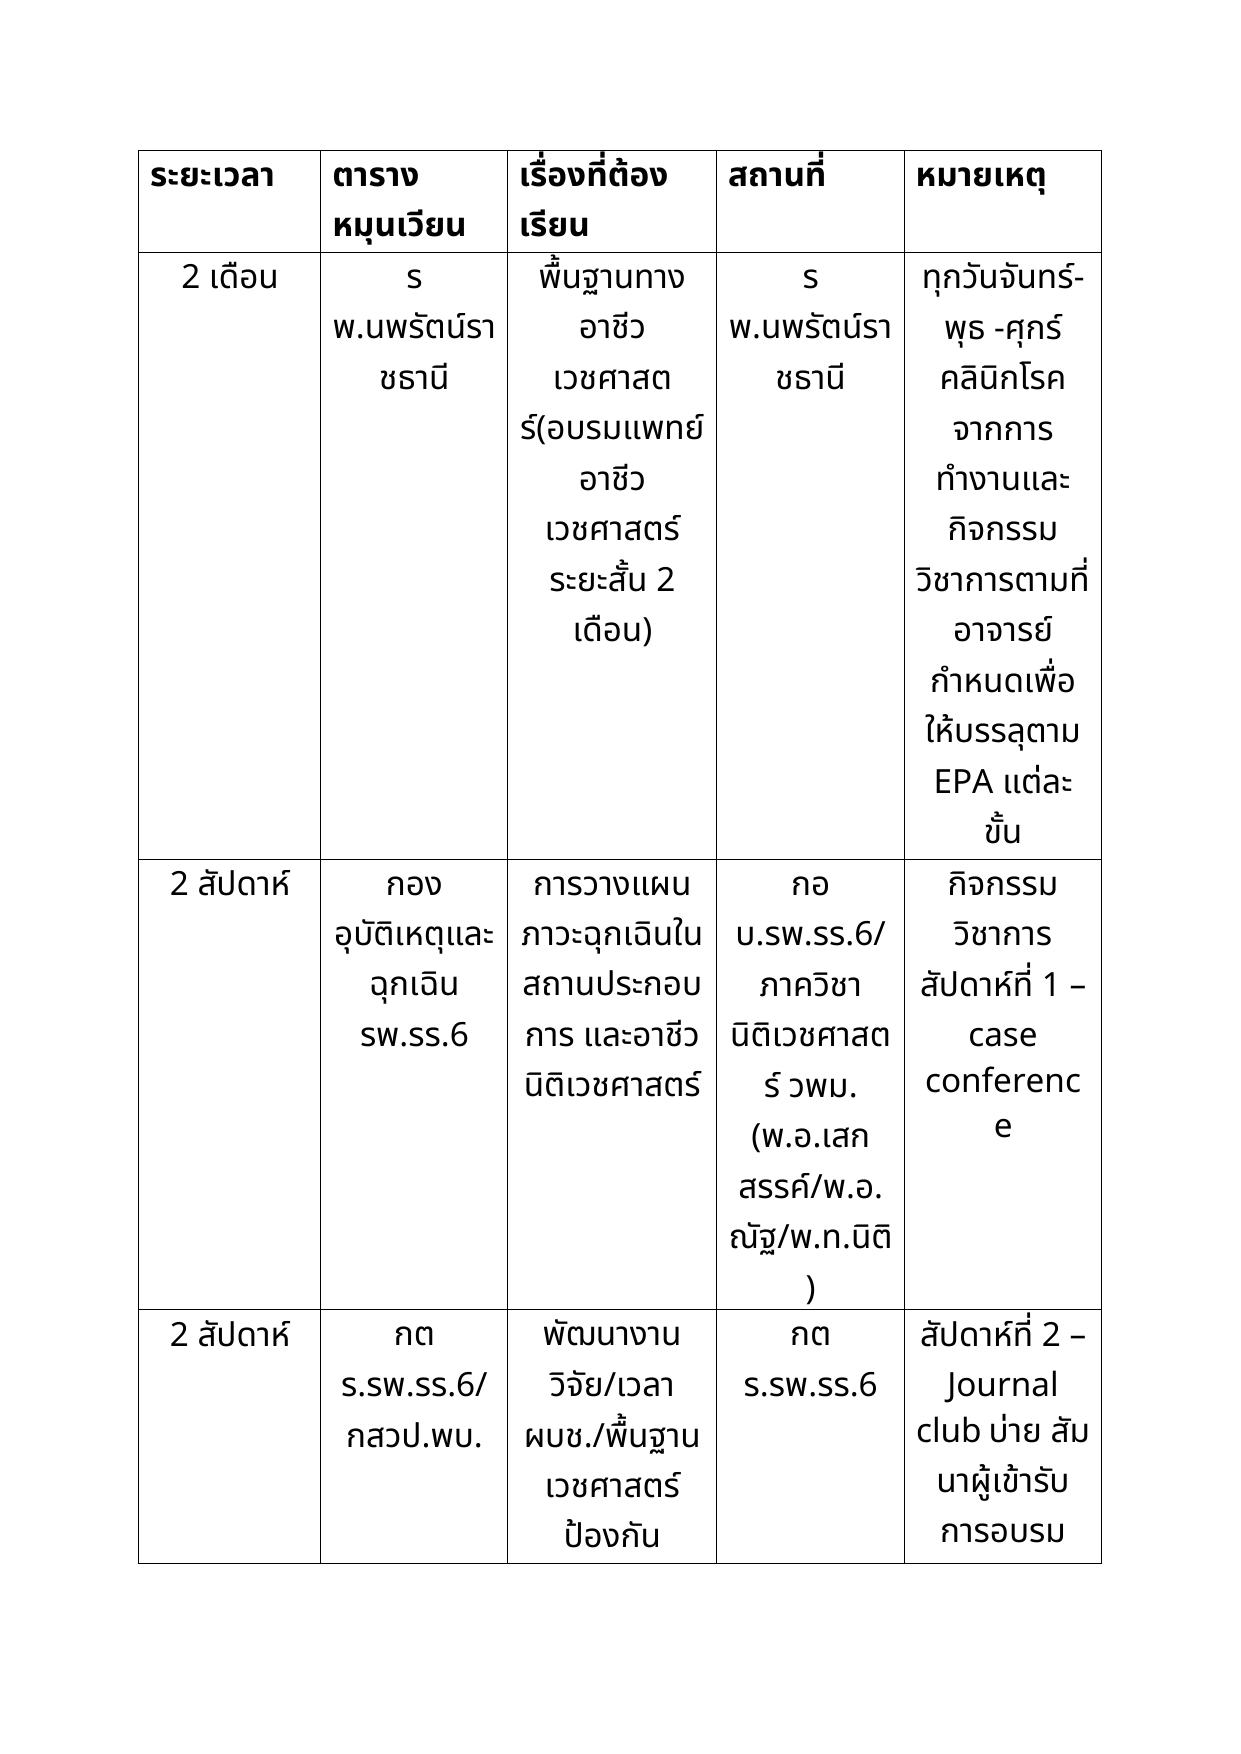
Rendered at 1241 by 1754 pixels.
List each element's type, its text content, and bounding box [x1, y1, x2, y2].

table_cell สัปดาห์ที่ 2 –Journal clubบ่าย สัมนาผู้เข้ารับการอบรม [905, 1310, 1101, 1563]
table_cell กอบ.รพ.รร.6/ภาควิชานิติเวชศาสตร์ วพม.(พ.อ.เสกสรรค์/พ.อ.ณัฐ/พ.ท.นิติ) [717, 860, 904, 1309]
table_cell การวางแผนภาวะฉุกเฉินในสถานประกอบการ และอาชีวนิติเวชศาสตร์ [508, 860, 716, 1309]
table_header สถานที่ [717, 151, 904, 252]
table_cell กตร.รพ.รร.6/กสวป.พบ. [321, 1310, 507, 1563]
table_header ระยะเวลา [139, 151, 320, 252]
table_cell 2 เดือน [139, 253, 320, 858]
table_cell กตร.รพ.รร.6 [717, 1310, 904, 1563]
table_header หมายเหตุ [905, 151, 1101, 252]
table_cell กิจกรรมวิชาการ สัปดาห์ที่ 1 –case conference [905, 860, 1101, 1309]
table_header ตารางหมุนเวียน [321, 151, 507, 252]
table_header เรื่องที่ต้องเรียน [508, 151, 716, 252]
table_cell กองอุบัติเหตุและฉุกเฉิน รพ.รร.6 [321, 860, 507, 1309]
table_cell 2 สัปดาห์ [139, 860, 320, 1309]
table_cell 2 สัปดาห์ [139, 1310, 320, 1563]
table_cell รพ.นพรัตน์ราชธานี [321, 253, 507, 858]
table_cell รพ.นพรัตน์ราชธานี [717, 253, 904, 858]
table_cell ทุกวันจันทร์-พุธ -ศุกร์ คลินิกโรคจากการทำงานและกิจกรรมวิชาการตามที่อาจารย์กำหนดเพื่อให้บรรลุตาม EPA แต่ละขั้น [905, 253, 1101, 858]
table_cell พื้นฐานทางอาชีวเวชศาสตร์(อบรมแพทย์อาชีวเวชศาสตร์ระยะสั้น 2 เดือน) [508, 253, 716, 858]
table_cell พัฒนางานวิจัย/เวลา ผบช./พื้นฐานเวชศาสตร์ป้องกัน [508, 1310, 716, 1563]
